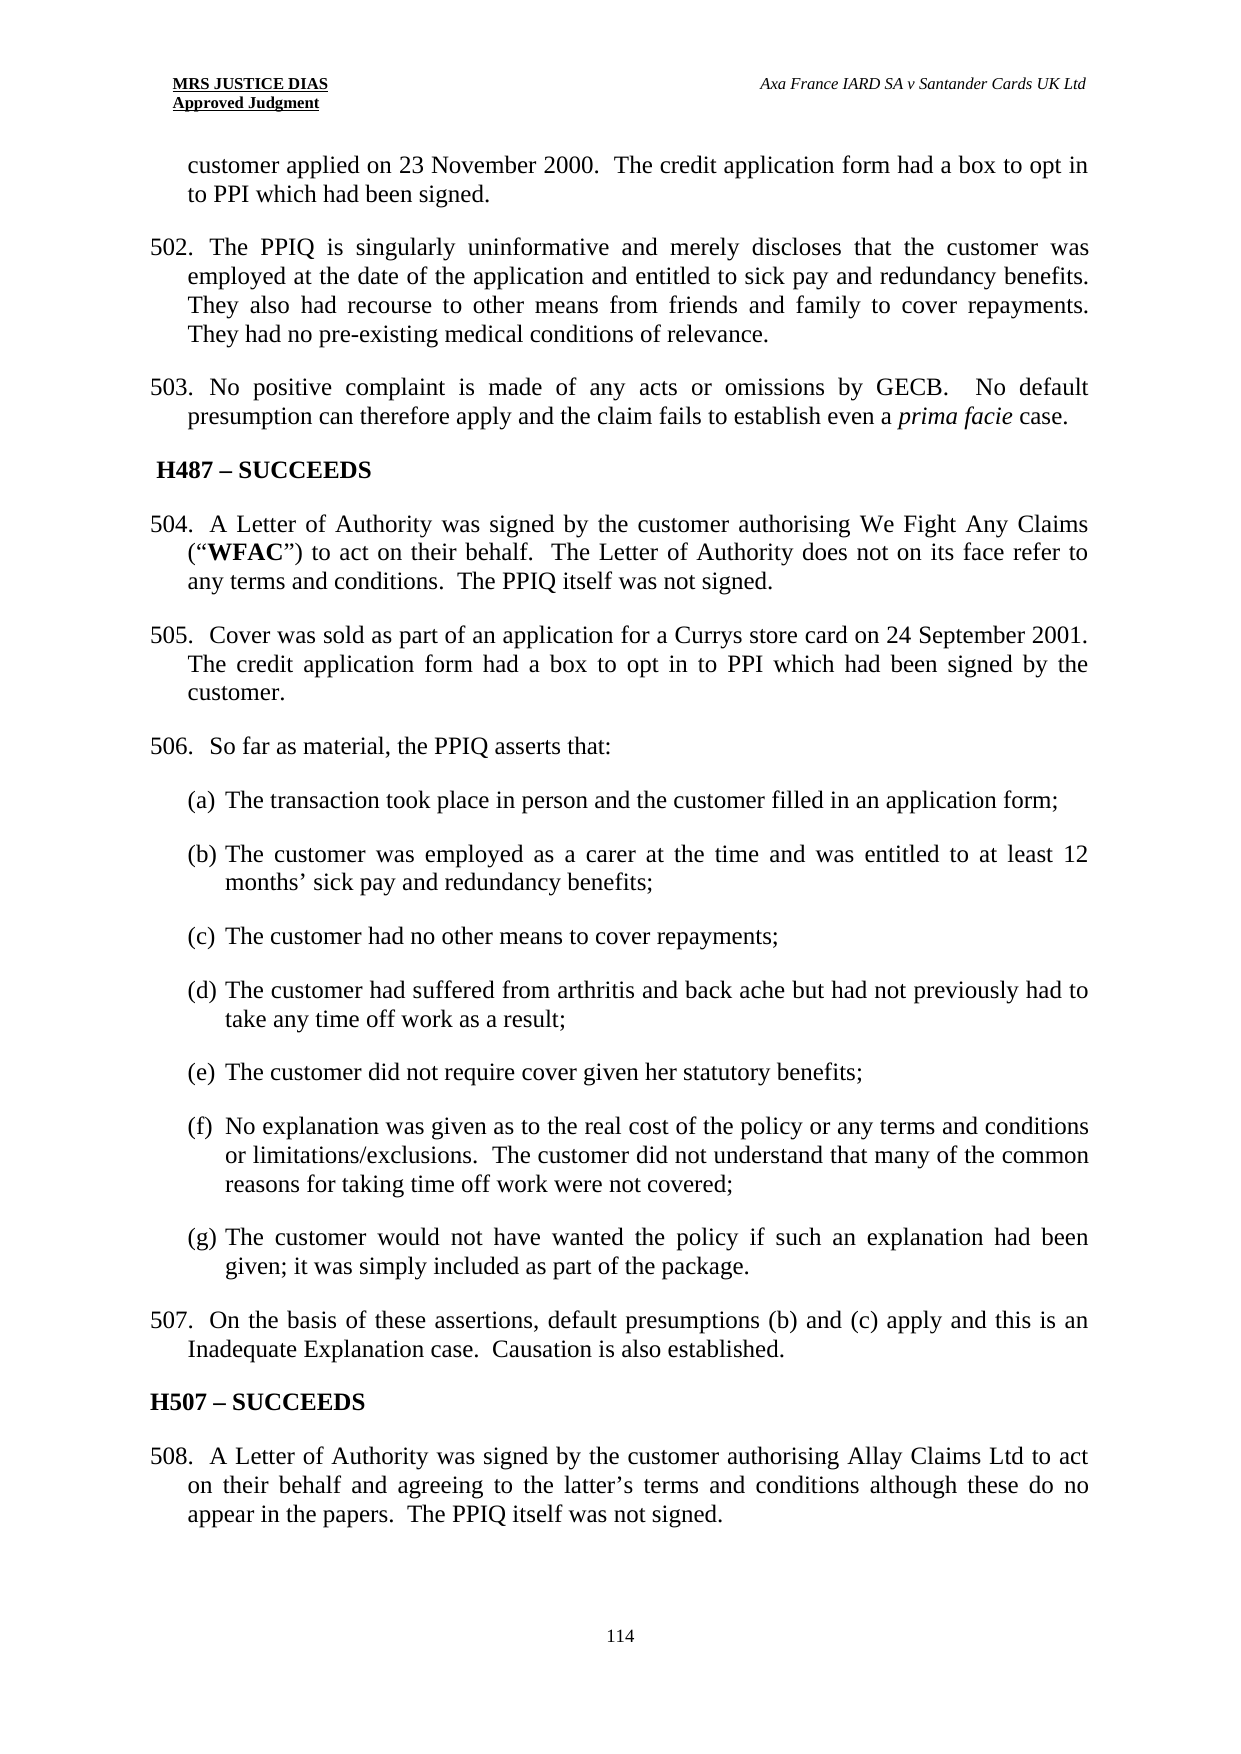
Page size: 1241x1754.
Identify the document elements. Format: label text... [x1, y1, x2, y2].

list The customer would not have wanted the policy if such an explanation had been given; it was simply included as part of the package. [187, 1222, 1090, 1280]
list No positive complaint is made of any acts or omissions by GECB. No default presumption can therefore apply and the claim fails to establish even a prima facie case. [150, 372, 1090, 430]
list The transaction took place in person and the customer filled in an application form; [187, 785, 1090, 814]
list A Letter of Authority was signed by the customer authorising We Fight Any Claims (“WFAC”) to act on their behalf. The Letter of Authority does not on its face refer to any terms and conditions. The PPIQ itself was not signed. [150, 509, 1090, 595]
list So far as material, the PPIQ asserts that: [150, 731, 1090, 760]
list A Letter of Authority was signed by the customer authorising Allay Claims Ltd to act on their behalf and agreeing to the latter’s terms and conditions although these do no appear in the papers. The PPIQ itself was not signed. [150, 1441, 1090, 1527]
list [150, 150, 1090, 207]
text H507 – SUCCEEDS [150, 1387, 1090, 1416]
list The customer had no other means to cover repayments; [187, 921, 1090, 950]
list The customer was employed as a carer at the time and was entitled to at least 12 months’ sick pay and redundancy benefits; [187, 839, 1090, 896]
list On the basis of these assertions, default presumptions (b) and (c) apply and this is an Inadequate Explanation case. Causation is also established. [150, 1305, 1090, 1362]
list The customer had suffered from arthritis and back ache but had not previously had to take any time off work as a result; [187, 975, 1090, 1032]
list The PPIQ is singularly uninformative and merely discloses that the customer was employed at the date of the application and entitled to sick pay and redundancy benefits. They also had recourse to other means from friends and family to cover repayments. They had no pre-existing medical conditions of relevance. [150, 232, 1090, 347]
list The customer did not require cover given her statutory benefits; [187, 1057, 1090, 1086]
text H487 – SUCCEEDS [150, 455, 1090, 484]
list Cover was sold as part of an application for a Currys store card on 24 September 2001. The credit application form had a box to opt in to PPI which had been signed by the customer. [150, 620, 1090, 706]
list No explanation was given as to the real cost of the policy or any terms and conditions or limitations/exclusions. The customer did not understand that many of the common reasons for taking time off work were not covered; [187, 1111, 1090, 1197]
